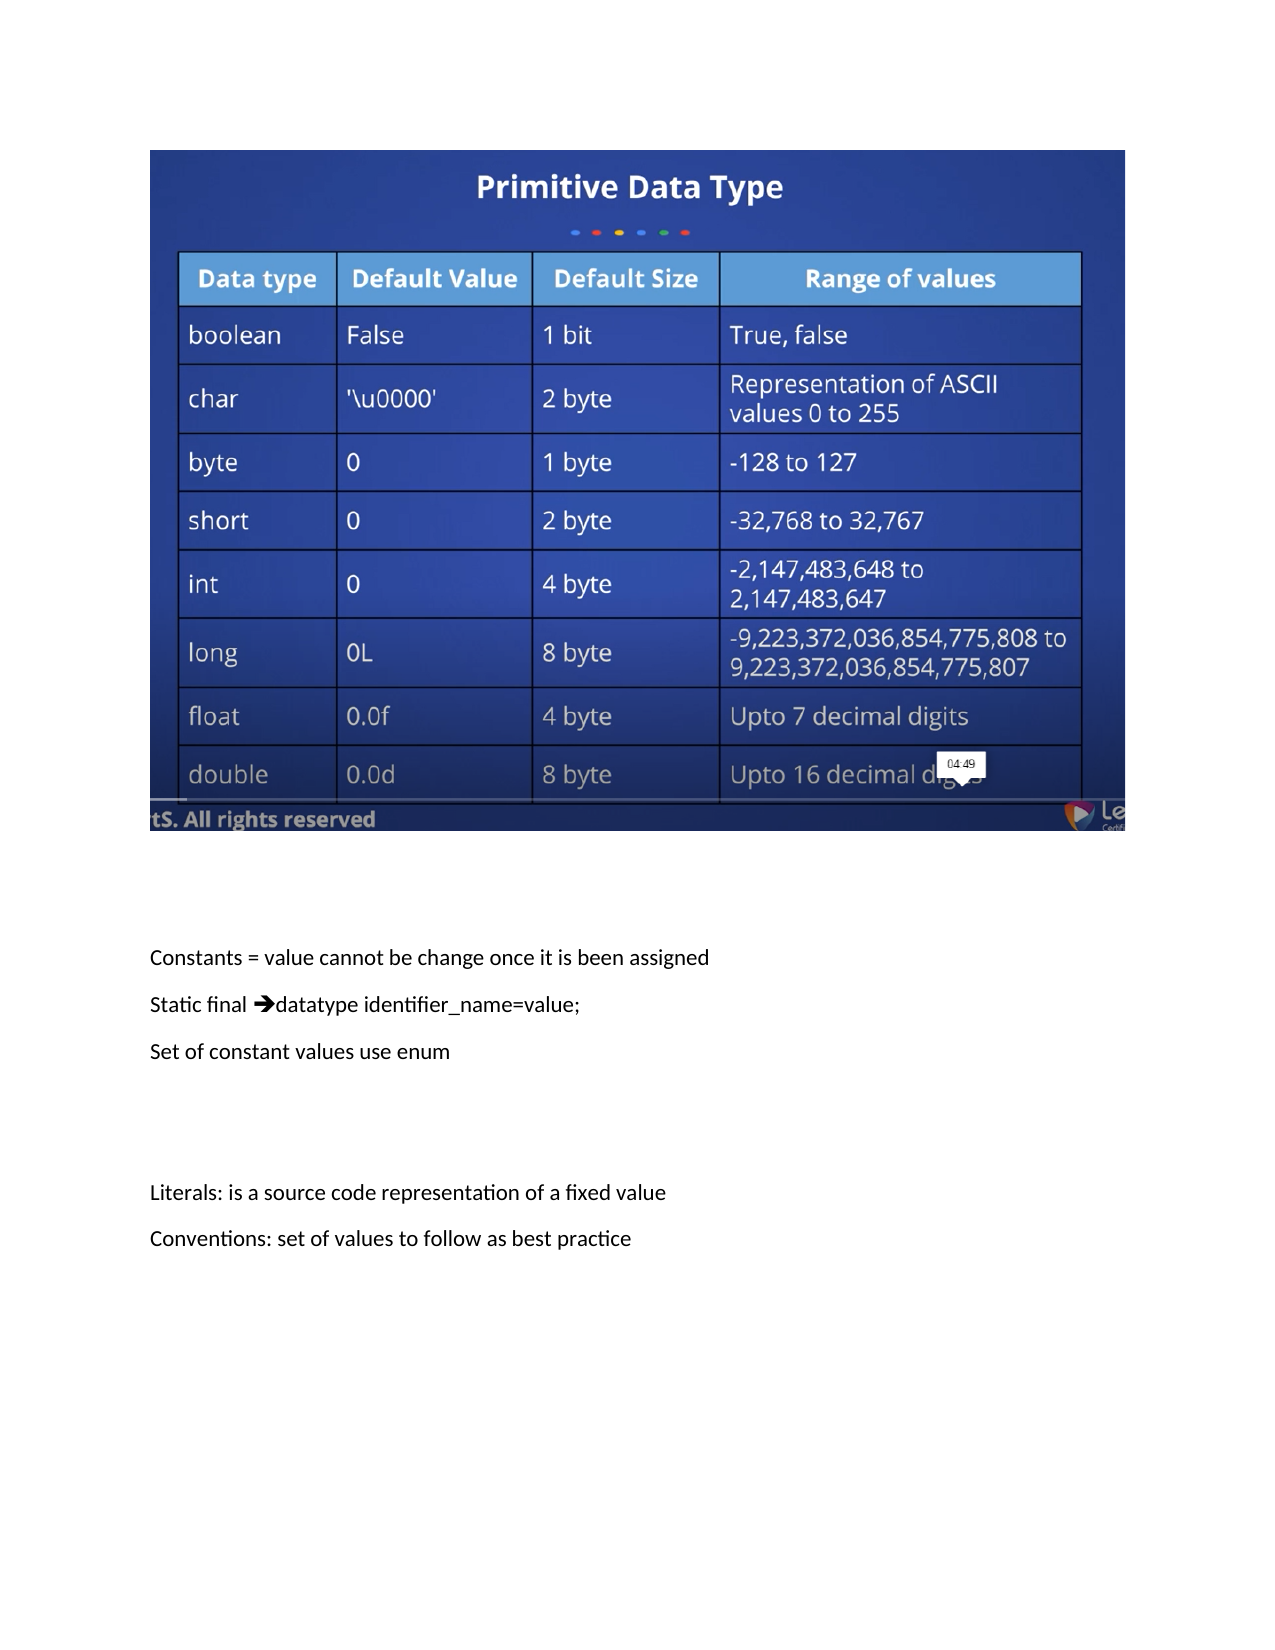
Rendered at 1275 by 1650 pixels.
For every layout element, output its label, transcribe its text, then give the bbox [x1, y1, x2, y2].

text Literals: is a source code representation of a fixed value [150, 1178, 1125, 1206]
text Conventions: set of values to follow as best practice [150, 1224, 1125, 1253]
picture [150, 150, 1125, 831]
text Constants = value cannot be change once it is been assigned [150, 943, 1125, 971]
text Static final datatype identifier_name=value; [150, 990, 1125, 1018]
text Set of constant values use enum [150, 1037, 1125, 1065]
